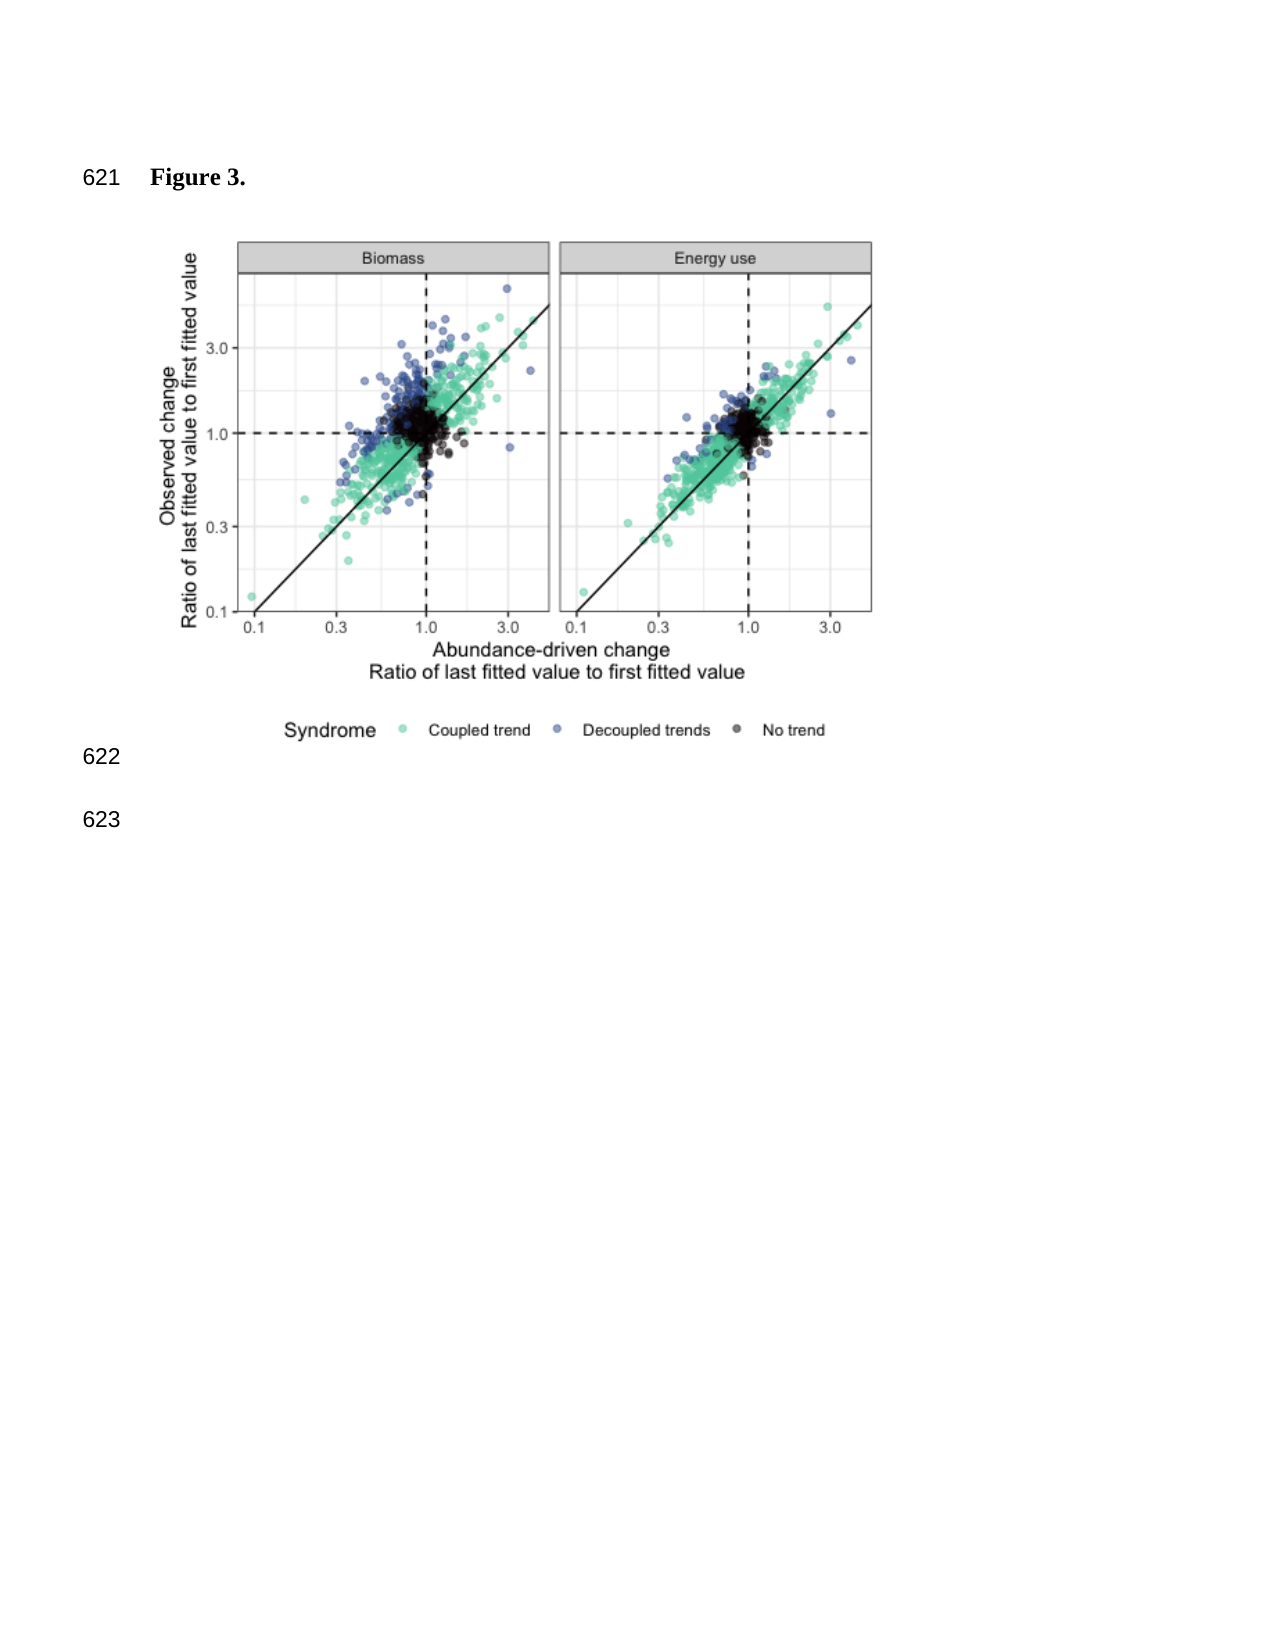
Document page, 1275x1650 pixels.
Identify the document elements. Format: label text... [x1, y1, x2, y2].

text Figure 3. [150, 162, 1125, 191]
picture [150, 232, 882, 765]
